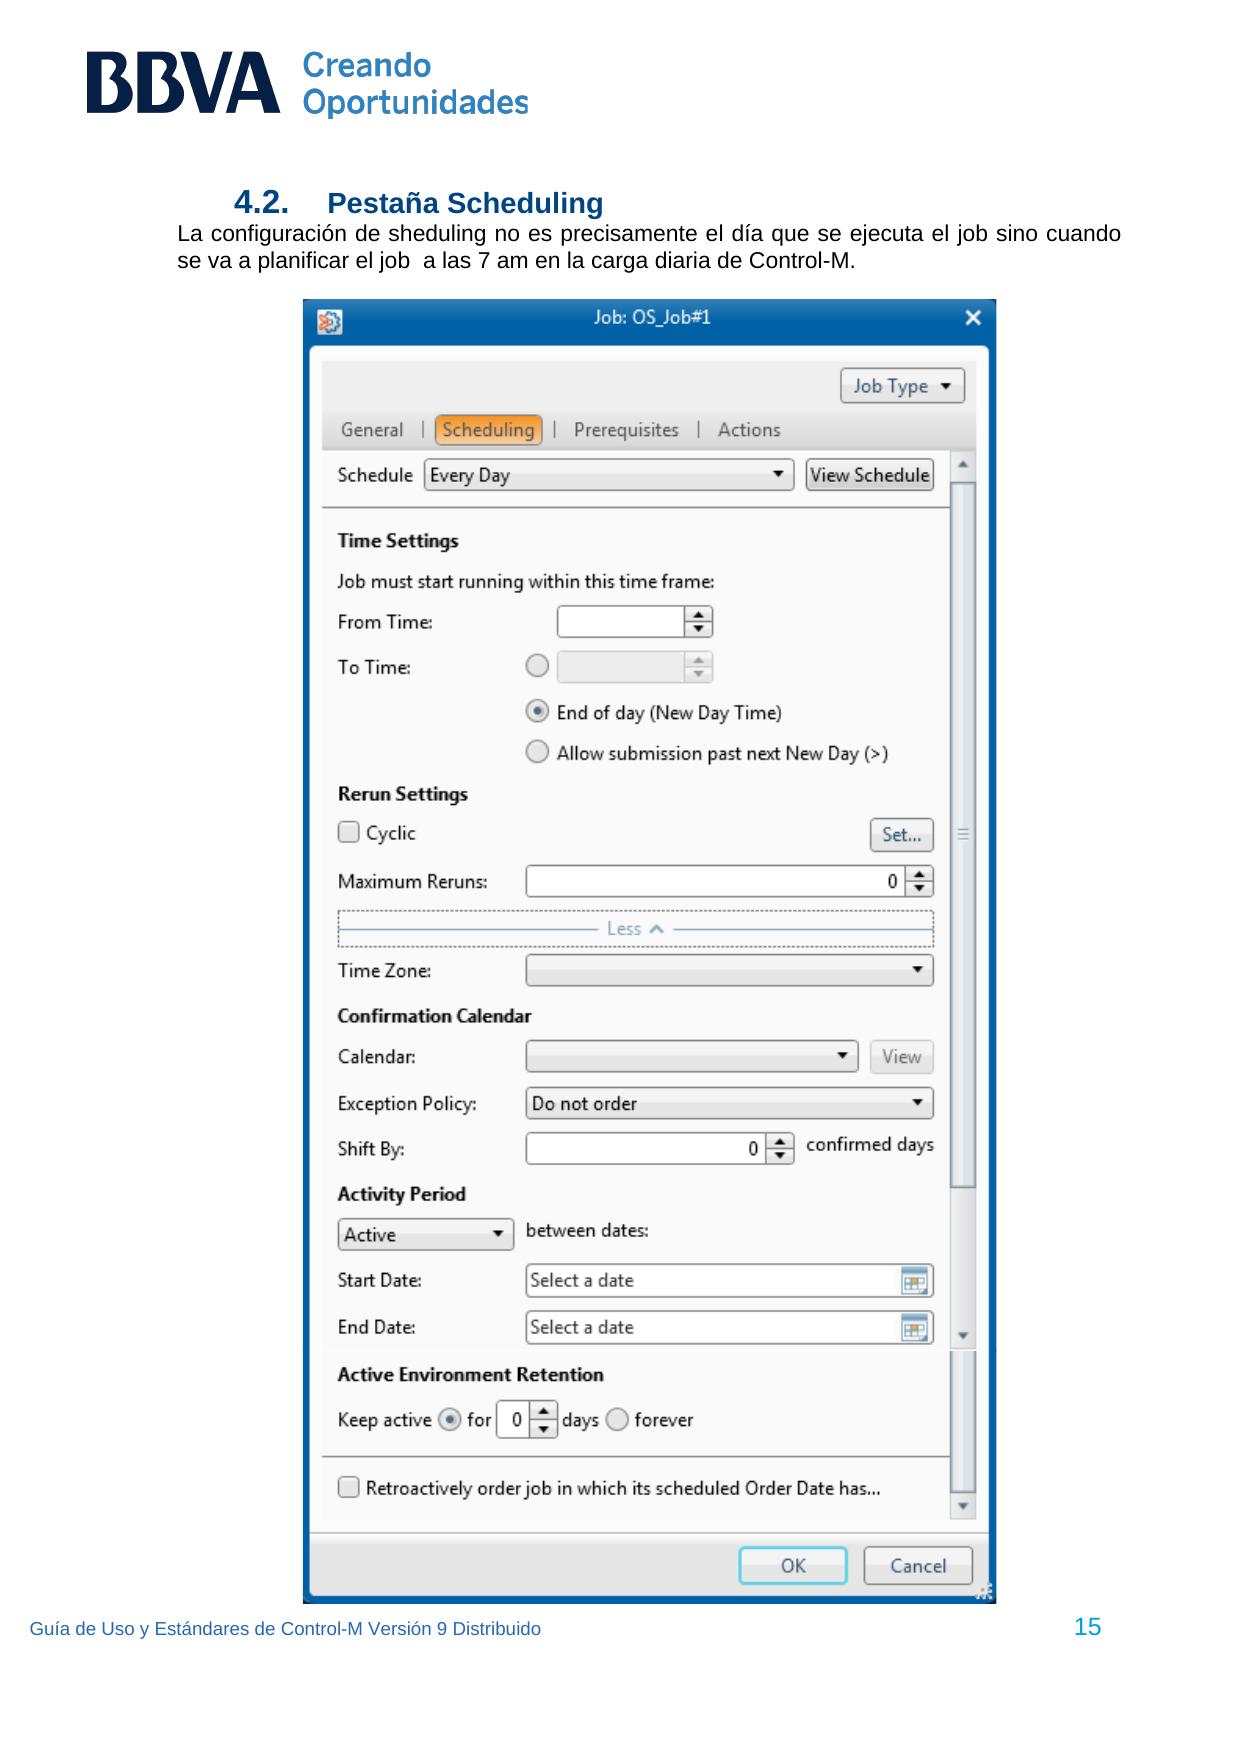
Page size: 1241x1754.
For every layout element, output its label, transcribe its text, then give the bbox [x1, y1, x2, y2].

picture [302, 299, 997, 1604]
subtitle Pestaña Scheduling [289, 182, 1122, 220]
text La configuración de sheduling no es precisamente el día que se ejecuta el job sino cuando se va a planificar el job a las 7 am en la carga diaria de Control-M. [177, 220, 1122, 273]
picture [86, 48, 528, 119]
